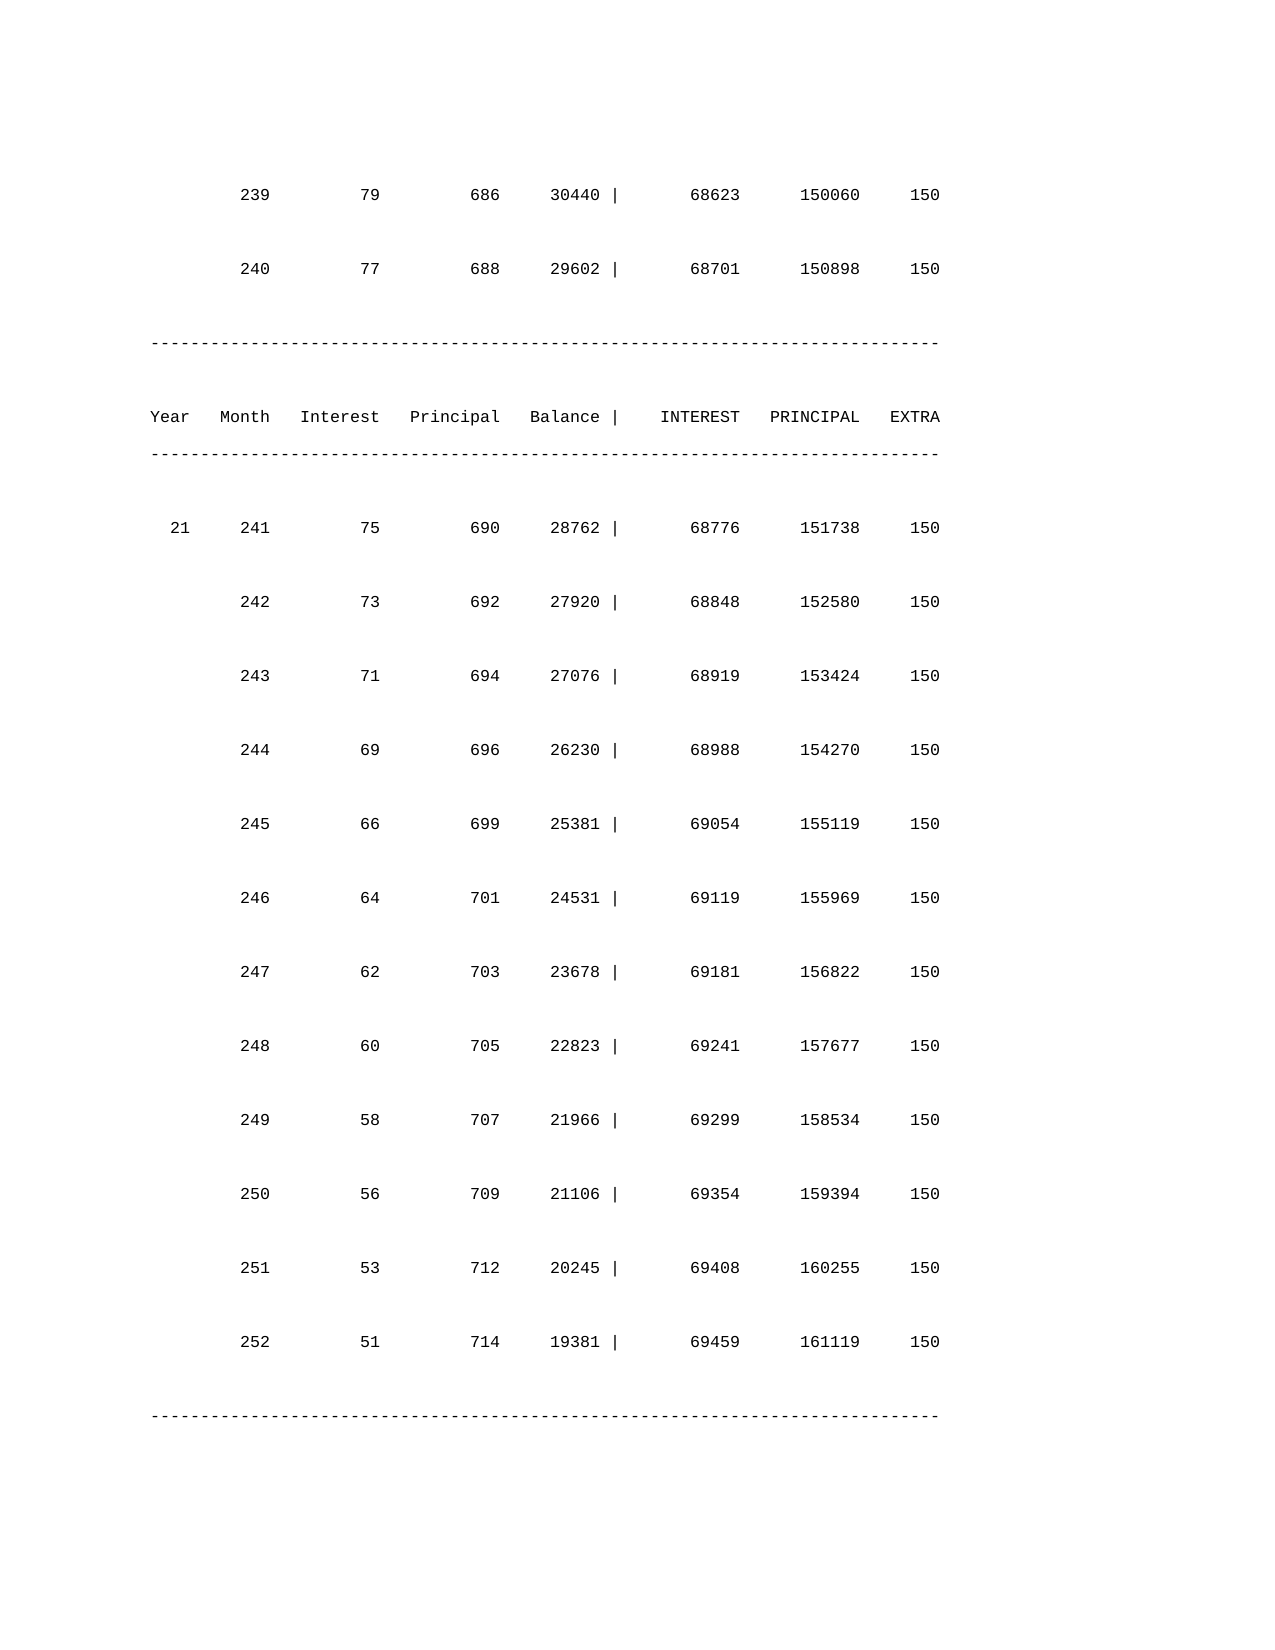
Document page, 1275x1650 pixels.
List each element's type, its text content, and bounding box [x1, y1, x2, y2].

text 247 62 703 23678 | 69181 156822 150 [150, 963, 1125, 982]
text ------------------------------------------------------------------------------- [150, 446, 1125, 465]
text 244 69 696 26230 | 68988 154270 150 [150, 742, 1125, 761]
text 243 71 694 27076 | 68919 153424 150 [150, 668, 1125, 687]
text 242 73 692 27920 | 68848 152580 150 [150, 594, 1125, 613]
text 252 51 714 19381 | 69459 161119 150 [150, 1333, 1125, 1352]
text 239 79 686 30440 | 68623 150060 150 [150, 187, 1125, 206]
text 21 241 75 690 28762 | 68776 151738 150 [150, 520, 1125, 539]
text ------------------------------------------------------------------------------- [150, 335, 1125, 354]
text 248 60 705 22823 | 69241 157677 150 [150, 1037, 1125, 1056]
text 249 58 707 21966 | 69299 158534 150 [150, 1111, 1125, 1130]
text 245 66 699 25381 | 69054 155119 150 [150, 816, 1125, 834]
text Year Month Interest Principal Balance | INTEREST PRINCIPAL EXTRA [150, 409, 1125, 428]
text 240 77 688 29602 | 68701 150898 150 [150, 261, 1125, 280]
text 246 64 701 24531 | 69119 155969 150 [150, 889, 1125, 908]
text 250 56 709 21106 | 69354 159394 150 [150, 1185, 1125, 1204]
text 251 53 712 20245 | 69408 160255 150 [150, 1259, 1125, 1278]
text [150, 1407, 1125, 1426]
